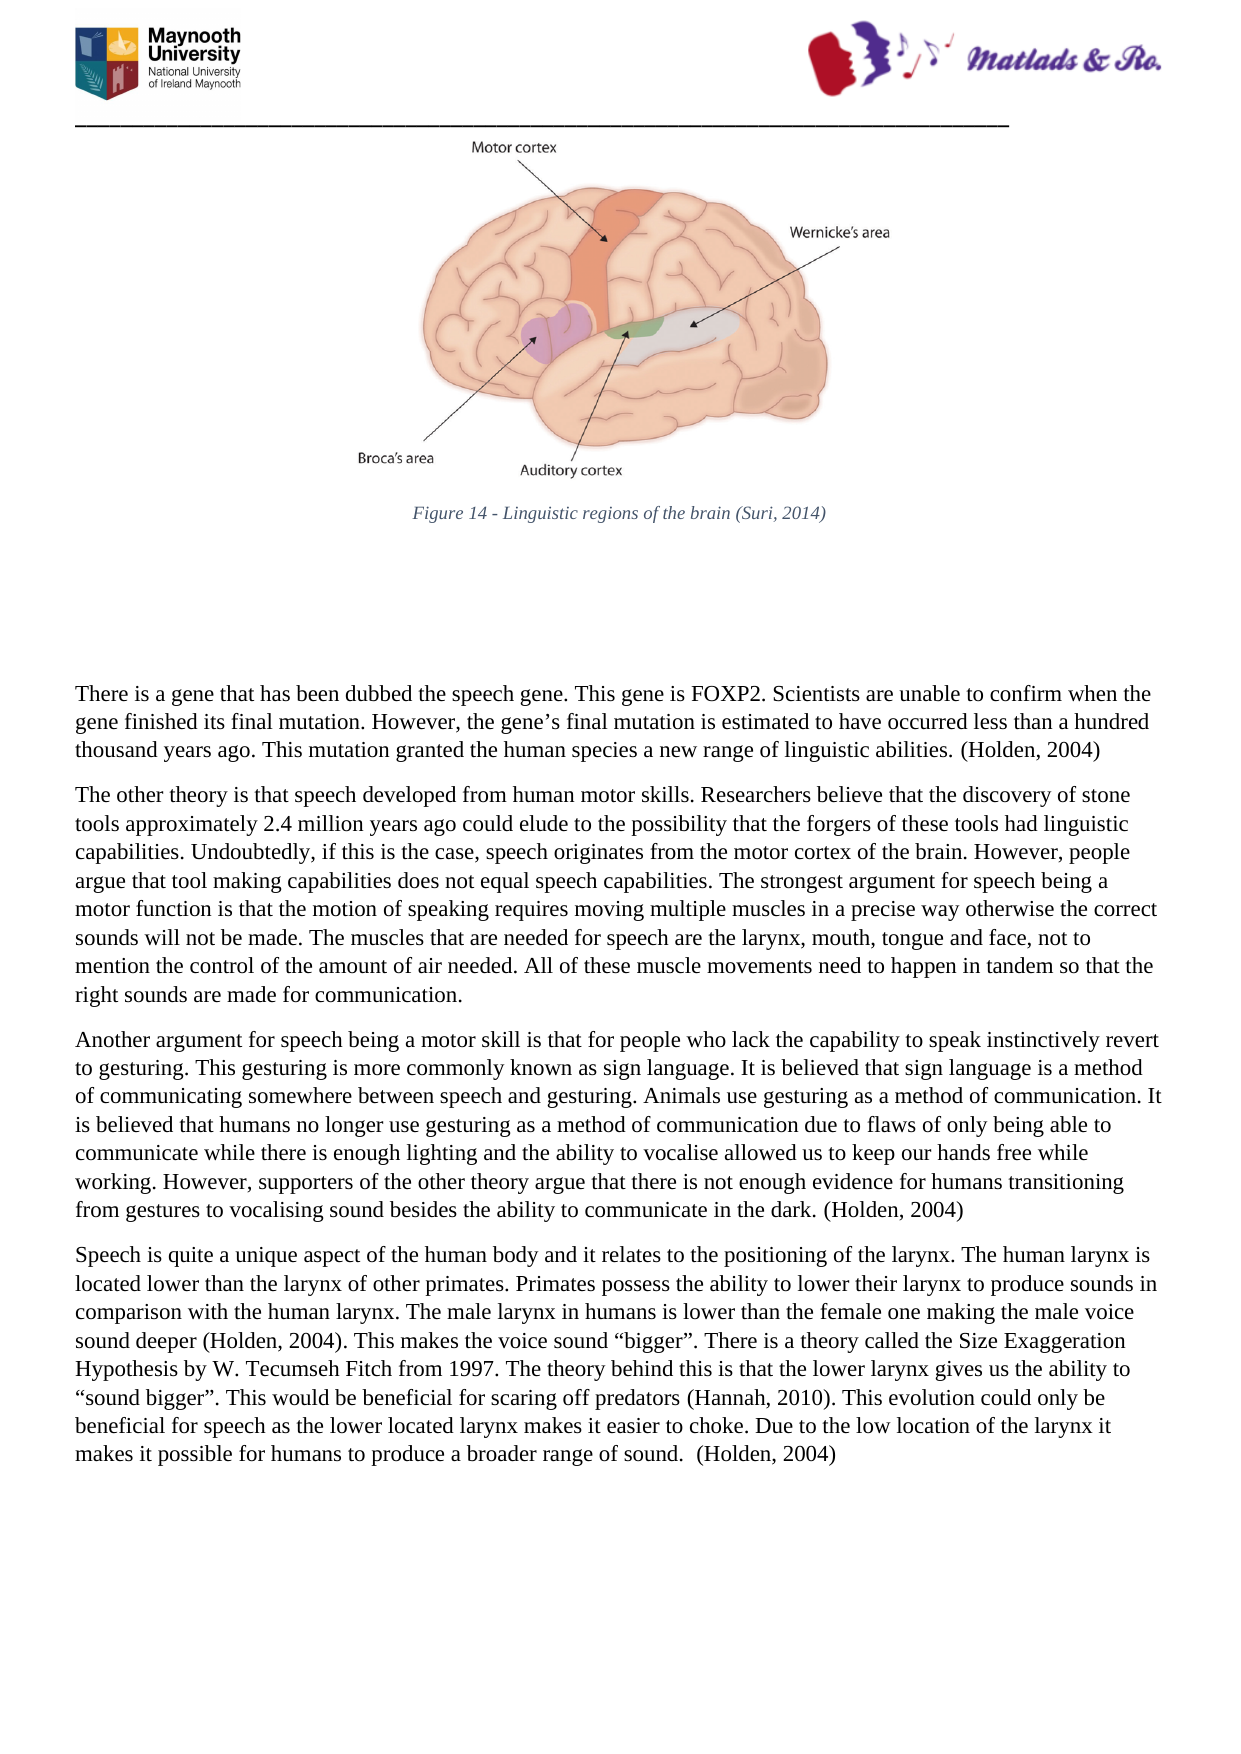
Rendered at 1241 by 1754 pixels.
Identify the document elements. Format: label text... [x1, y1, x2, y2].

picture [800, 2, 1166, 110]
text Another argument for speech being a motor skill is that for people who lack the capability to speak instinctively revert to gesturing. This gesturing is more commonly known as sign language. It is believed that sign language is a method of communicating somewhere between speech and gesturing. Animals use gesturing as a method of communication. It is believed that humans no longer use gesturing as a method of communication due to flaws of only being able to communicate while there is enough lighting and the ability to vocalise allowed us to keep our hands free while working. However, supporters of the other theory argue that there is not enough evidence for humans transitioning from gestures to vocalising sound besides the ability to communicate in the dark. [75, 1026, 1165, 1223]
text Figure 14 - Linguistic regions of the brain [75, 502, 1165, 523]
picture [341, 130, 900, 483]
text There is a gene that has been dubbed the speech gene. This gene is FOXP2. Scientists are unable to confirm when the gene finished its final mutation. However, the gene’s final mutation is estimated to have occurred less than a hundred thousand years ago. This mutation granted the human species a new range of linguistic abilities. [75, 679, 1165, 763]
text Speech is quite a unique aspect of the human body and it relates to the positioning of the larynx. The human larynx is located lower than the larynx of other primates. Primates possess the ability to lower their larynx to produce sounds in comparison with the human larynx. The male larynx in humans is lower than the female one making the male voice sound deeper . This makes the voice sound “bigger”. There is a theory called the Size Exaggeration Hypothesis by W. Tecumseh Fitch from 1997. The theory behind this is that the lower larynx gives us the ability to “sound bigger”. This would be beneficial for scaring off predators . This evolution could only be beneficial for speech as the lower located larynx makes it easier to choke. Due to the low location of the larynx it makes it possible for humans to produce a broader range of sound. [75, 1241, 1165, 1467]
text The other theory is that speech developed from human motor skills. Researchers believe that the discovery of stone tools approximately 2.4 million years ago could elude to the possibility that the forgers of these tools had linguistic capabilities. Undoubtedly, if this is the case, speech originates from the motor cortex of the brain. However, people argue that tool making capabilities does not equal speech capabilities. The strongest argument for speech being a motor function is that the motion of speaking requires moving multiple muscles in a precise way otherwise the correct sounds will not be made. The muscles that are needed for speech are the larynx, mouth, tongue and face, not to mention the control of the amount of air needed. All of these muscle movements need to happen in tandem so that the right sounds are made for communication. [75, 782, 1165, 1007]
picture [75, 8, 241, 122]
